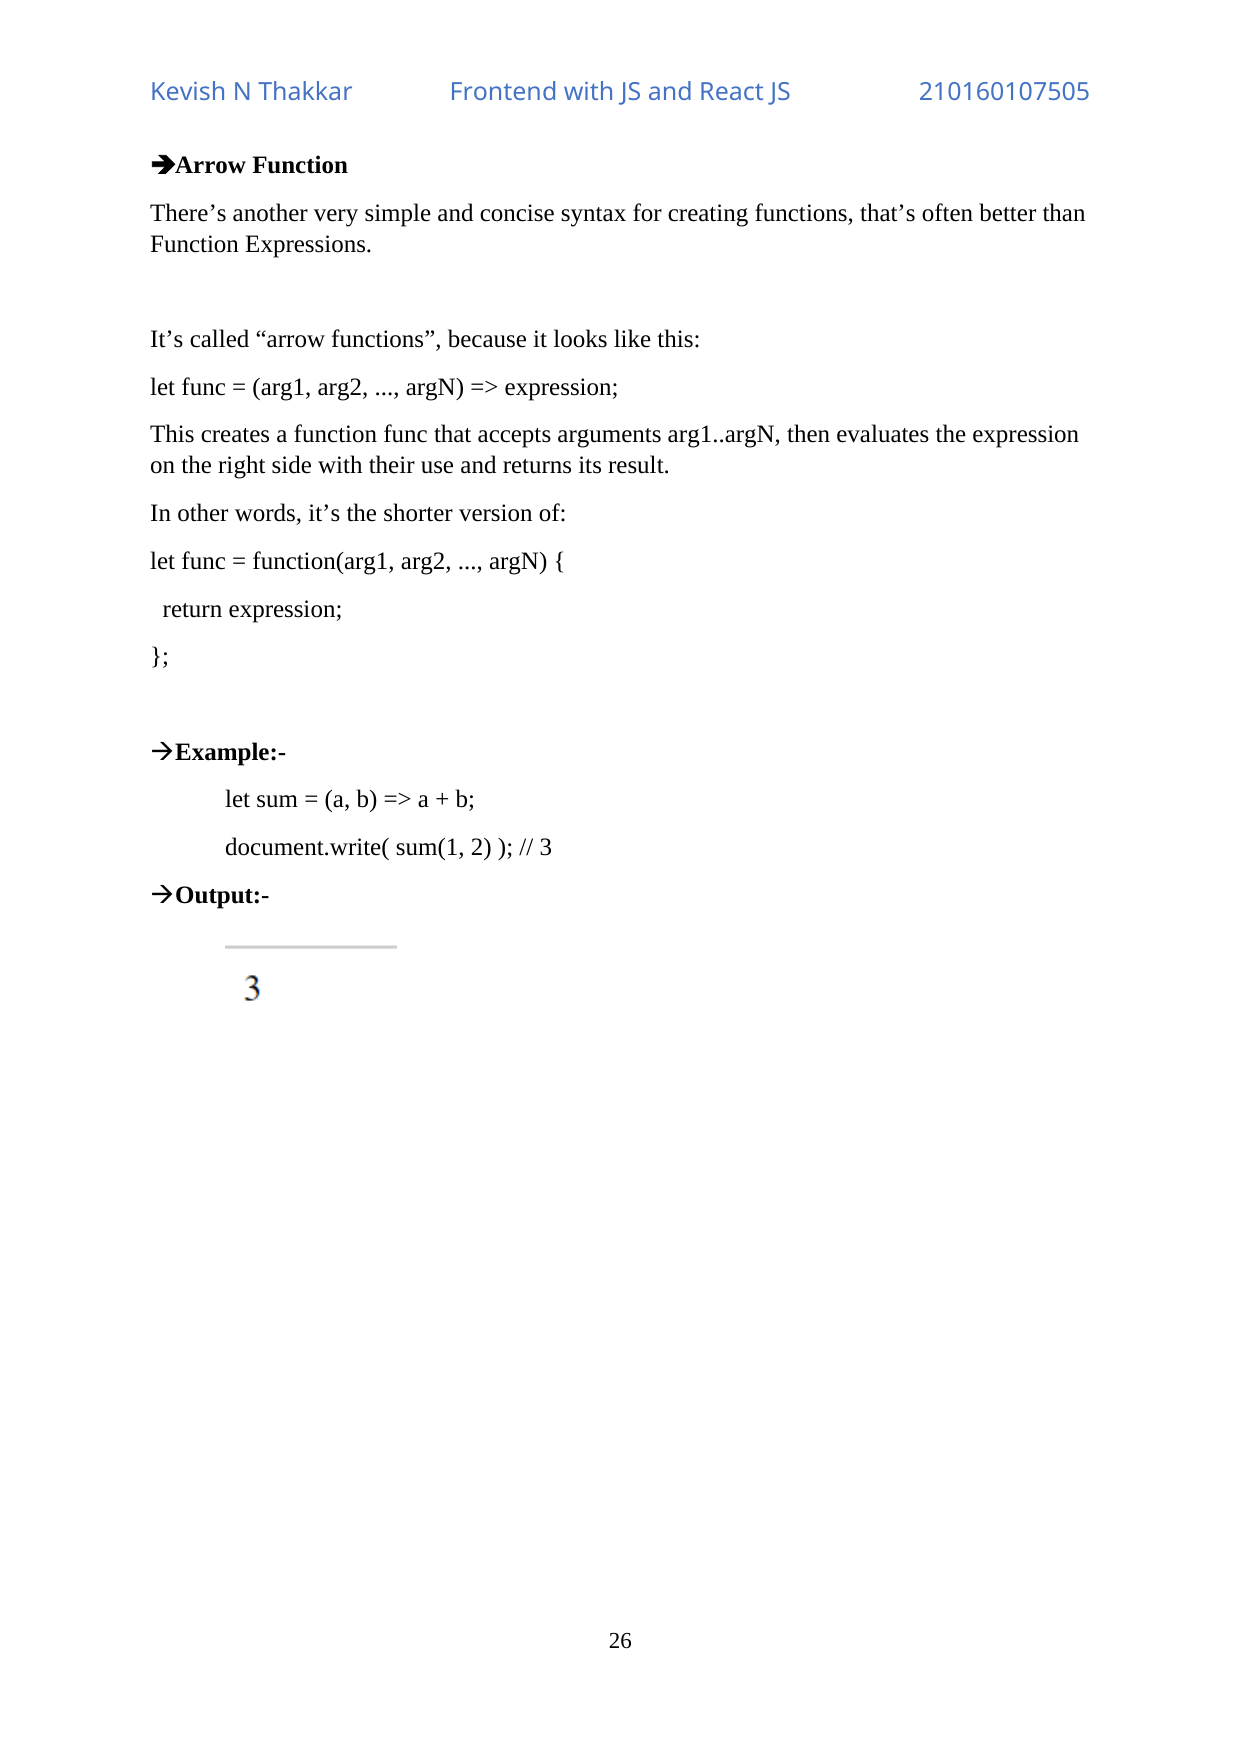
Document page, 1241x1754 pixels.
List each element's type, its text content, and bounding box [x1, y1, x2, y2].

text There’s another very simple and concise syntax for creating functions, that’s often better than Function Expressions. [150, 198, 1090, 257]
picture [225, 927, 397, 1092]
text Arrow Function [150, 150, 1090, 179]
text return expression; [150, 594, 1090, 622]
text It’s called “arrow functions”, because it looks like this: [150, 324, 1090, 353]
text let sum = (a, b) => a + b; [150, 784, 1090, 813]
text Example:- [150, 737, 1090, 766]
text This creates a function func that accepts arguments arg1..argN, then evaluates the expression on the right side with their use and returns its result. [150, 419, 1090, 479]
text Output:- [150, 880, 1090, 909]
text }; [150, 641, 1090, 670]
text In other words, it’s the shorter version of: [150, 498, 1090, 527]
text document.write( sum(1, 2) ); // 3 [150, 832, 1090, 861]
text let func = (arg1, arg2, ..., argN) => expression; [150, 372, 1090, 401]
text let func = function(arg1, arg2, ..., argN) { [150, 546, 1090, 575]
